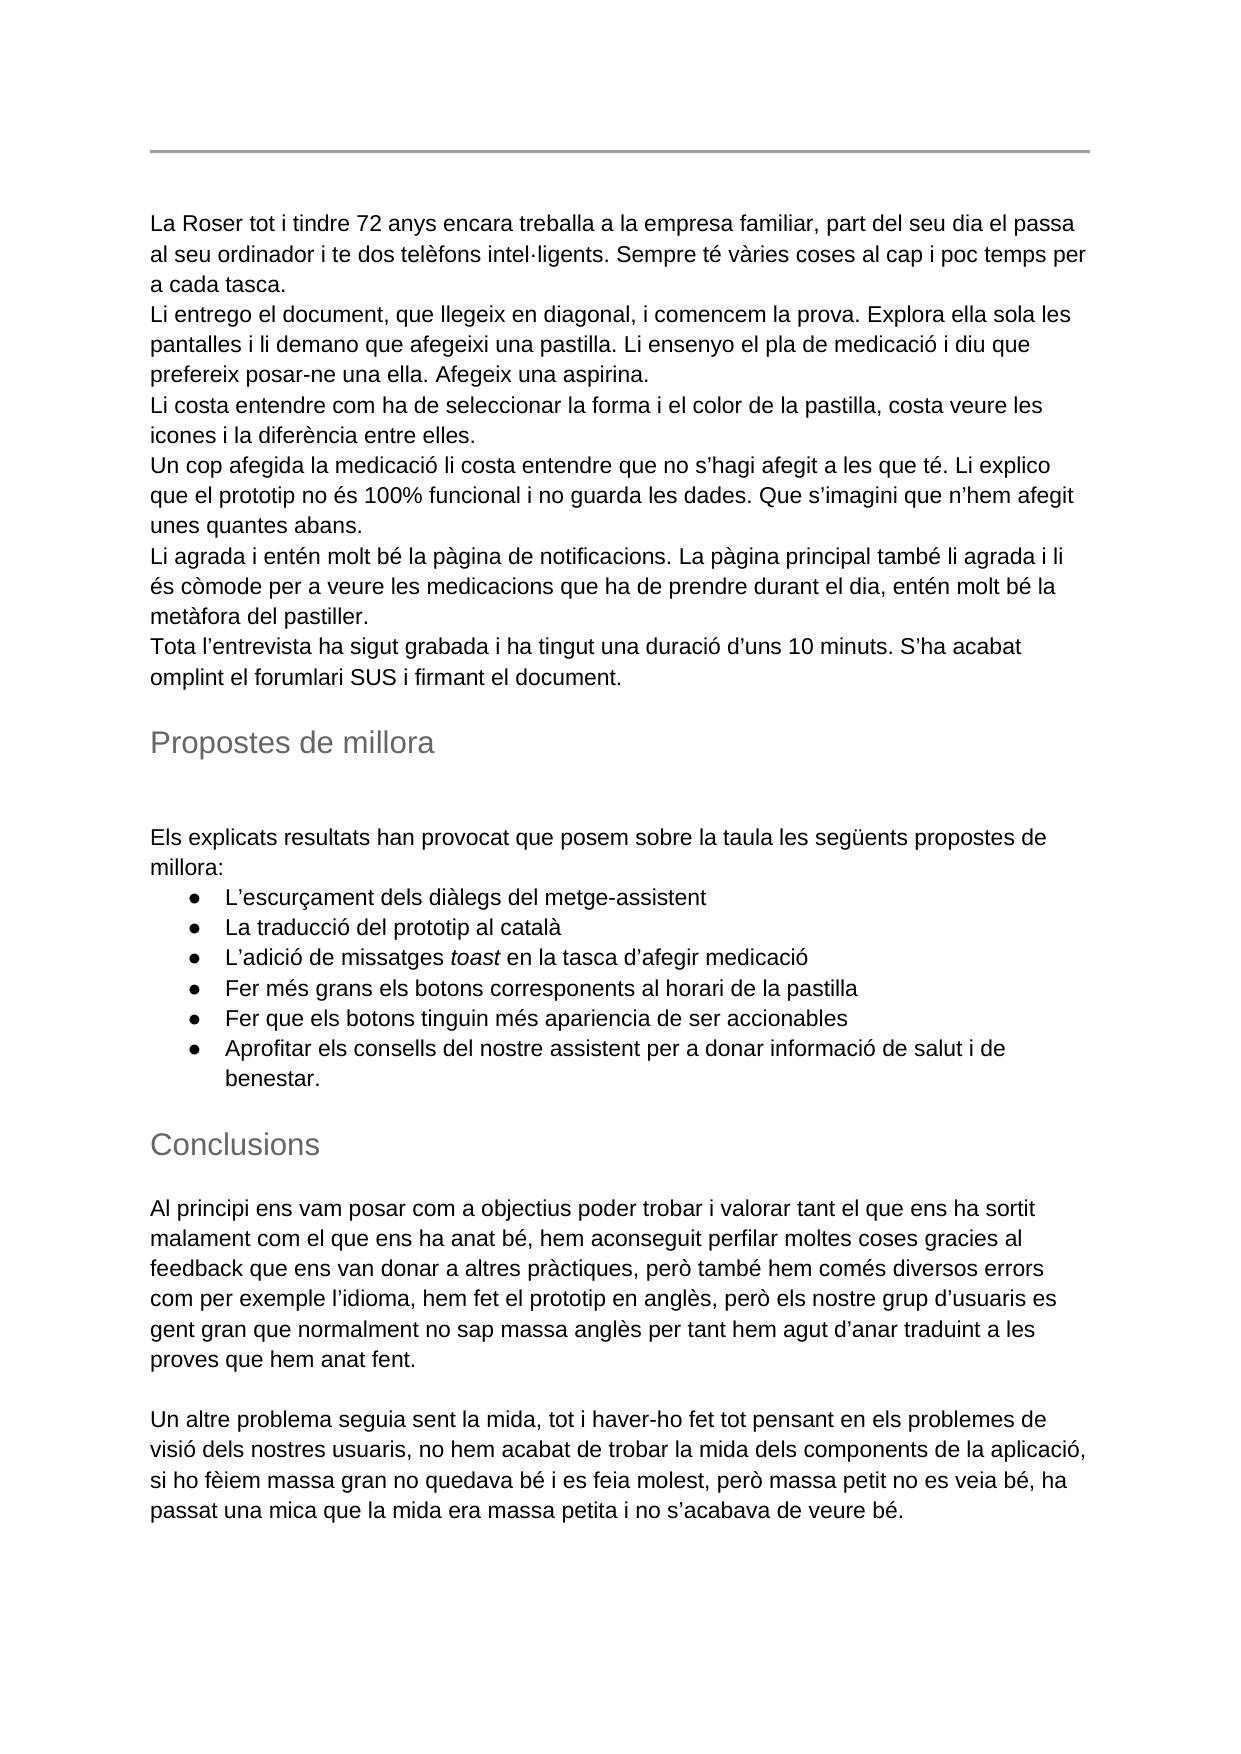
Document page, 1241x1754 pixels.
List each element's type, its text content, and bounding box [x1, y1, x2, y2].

text Li costa entendre com ha de seleccionar la forma i el color de la pastilla, costa veure les icones i la diferència entre elles. [150, 392, 1090, 448]
text Tota l’entrevista ha sigut grabada i ha tingut una duració d’uns 10 minuts. S’ha acabat omplint el forumlari SUS i firmant el document. [150, 633, 1090, 690]
list Aprofitar els consells del nostre assistent per a donar informació de salut i de benestar. [187, 1035, 1090, 1091]
subtitle Conclusions [150, 1126, 1090, 1161]
text Un altre problema seguia sent la mida, tot i haver-ho fet tot pensant en els problemes de visió dels nostres usuaris, no hem acabat de trobar la mida dels components de la aplicació, si ho fèiem massa gran no quedava bé i es feia molest, però massa petit no es veia bé, ha passat una mica que la mida era massa petita i no s’acabava de veure bé. [150, 1406, 1090, 1523]
list La traducció del prototip al català [187, 914, 1090, 940]
text Li agrada i entén molt bé la pàgina de notificacions. La pàgina principal també li agrada i li és còmode per a veure les medicacions que ha de prendre durant el dia, entén molt bé la metàfora del pastiller. [150, 543, 1090, 629]
text La Roser tot i tindre 72 anys encara treballa a la empresa familiar, part del seu dia el passa al seu ordinador i te dos telèfons intel·ligents. Sempre té vàries coses al cap i poc temps per a cada tasca. [150, 210, 1090, 297]
list Fer més grans els botons corresponents al horari de la pastilla [187, 974, 1090, 1001]
text Al principi ens vam posar com a objectius poder trobar i valorar tant el que ens ha sortit malament com el que ens ha anat bé, hem aconseguit perfilar moltes coses gracies al feedback que ens van donar a altres pràctiques, però també hem comés diversos errors com per exemple l’idioma, hem fet el prototip en anglès, però els nostre grup d’usuaris es gent gran que normalment no sap massa anglès per tant hem agut d’anar traduint a les proves que hem anat fent. [150, 1195, 1090, 1372]
text Li entrego el document, que llegeix en diagonal, i comencem la prova. Explora ella sola les pantalles i li demano que afegeixi una pastilla. Li ensenyo el pla de medicació i diu que prefereix posar-ne una ella. Afegeix una aspirina. [150, 301, 1090, 388]
list L’adició de missatges toast en la tasca d’afegir medicació [187, 944, 1090, 971]
text Un cop afegida la medicació li costa entendre que no s’hagi afegit a les que té. Li explico que el prototip no és 100% funcional i no guarda les dades. Que s’imagini que n’hem afegit unes quantes abans. [150, 452, 1090, 539]
text Els explicats resultats han provocat que posem sobre la taula les següents propostes de millora: [150, 823, 1090, 880]
subtitle Propostes de millora [150, 724, 1090, 760]
list L’escurçament dels diàlegs del metge-assistent [187, 884, 1090, 910]
list Fer que els botons tinguin més apariencia de ser accionables [187, 1005, 1090, 1031]
